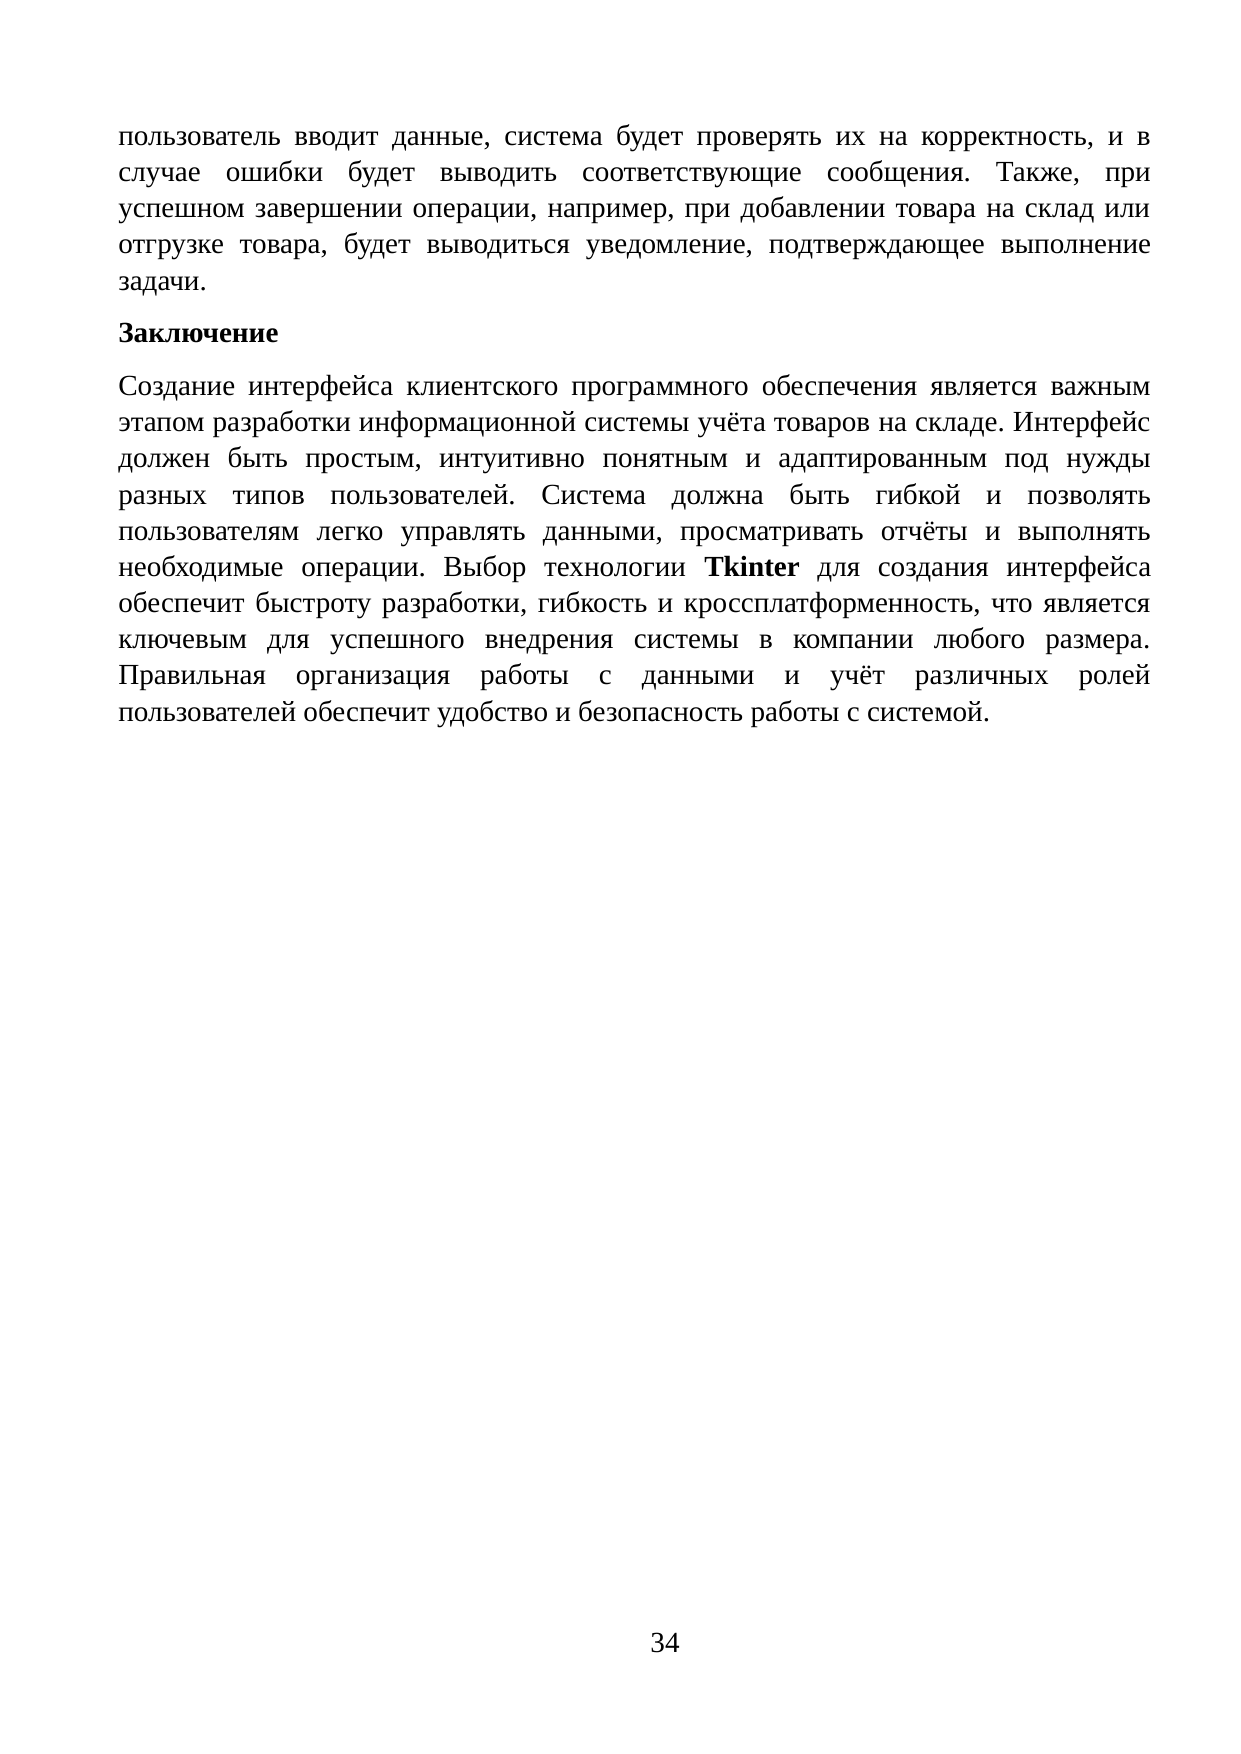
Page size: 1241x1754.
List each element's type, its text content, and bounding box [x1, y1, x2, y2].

text Создание интерфейса клиентского программного обеспечения является важным этапом разработки информационной системы учёта товаров на складе. Интерфейс должен быть простым, интуитивно понятным и адаптированным под нужды разных типов пользователей. Система должна быть гибкой и позволять пользователям легко управлять данными, просматривать отчёты и выполнять необходимые операции. Выбор технологии Tkinter для создания интерфейса обеспечит быстроту разработки, гибкость и кроссплатформенность, что является ключевым для успешного внедрения системы в компании любого размера. Правильная организация работы с данными и учёт различных ролей пользователей обеспечит удобство и безопасность работы с системой. [118, 368, 1152, 727]
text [118, 118, 1152, 296]
text Заключение [118, 316, 1152, 349]
